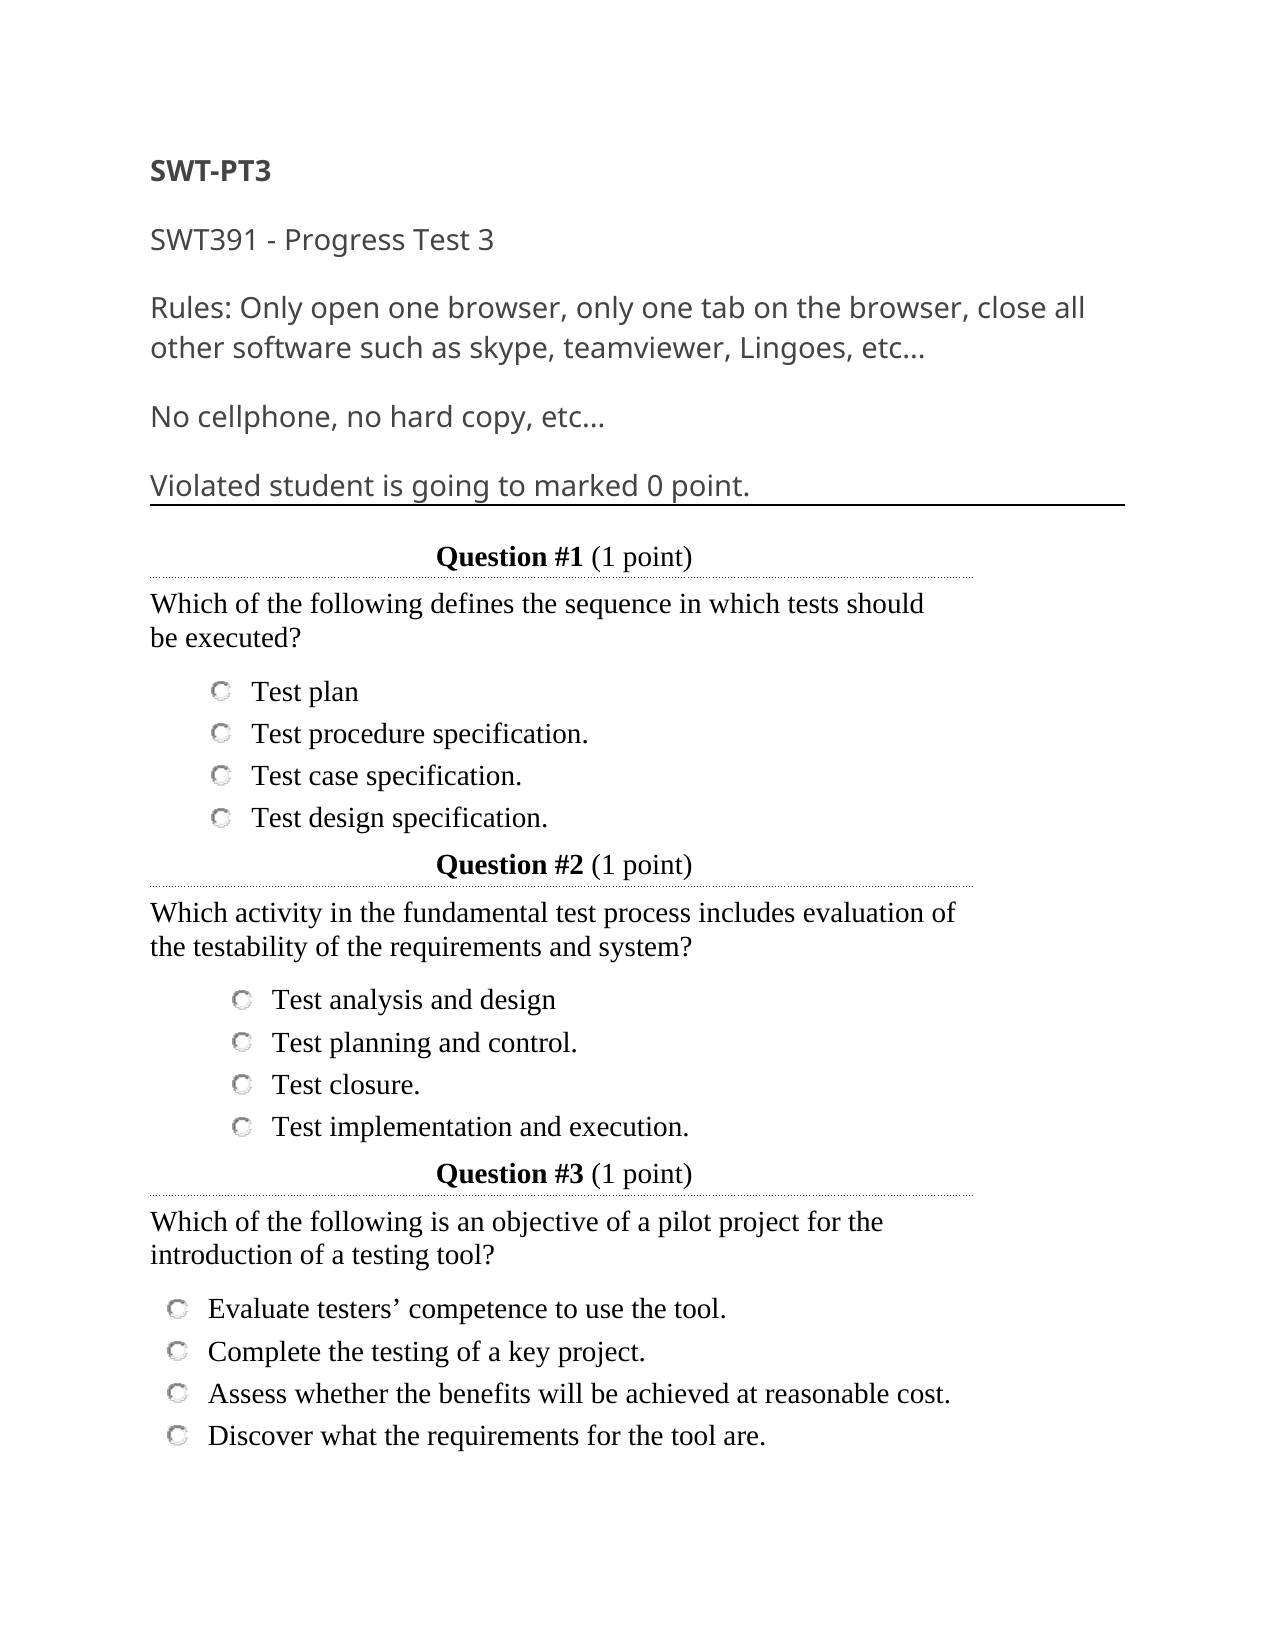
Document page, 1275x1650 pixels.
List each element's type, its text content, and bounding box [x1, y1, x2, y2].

table_cell [150, 1329, 205, 1371]
table_cell Test analysis and design [274, 983, 976, 1020]
table_cell [150, 1020, 269, 1062]
text Rules: Only open one browser, only one tab on the browser, close all other software such as skype, teamviewer, Lingoes, etc... [150, 288, 1125, 367]
table_cell [150, 754, 249, 796]
text SWT-PT3 [150, 150, 1125, 190]
table_cell [150, 1063, 269, 1105]
table_cell [150, 1414, 205, 1456]
table_cell [150, 669, 249, 711]
table_header Question #3 (1 point) [150, 1152, 978, 1194]
table_header Question #2 (1 point) [150, 843, 978, 886]
table_cell [150, 796, 249, 838]
text SWT391 - Progress Test 3 [150, 219, 1125, 258]
table_cell [150, 1105, 269, 1147]
table_cell Test implementation and execution. [274, 1110, 976, 1147]
table_cell Which of the following is an objective of a pilot project for the introduction of a testing tool? [150, 1195, 978, 1287]
table_header Question #1 (1 point) [150, 534, 978, 577]
table_cell Complete the testing of a key project. [210, 1334, 976, 1371]
table_cell [150, 1287, 205, 1329]
table_cell Discover what the requirements for the tool are. [210, 1418, 976, 1456]
text Violated student is going to marked 0 point. [150, 465, 1125, 504]
text No cellphone, no hard copy, etc... [150, 396, 1125, 436]
table_cell Test plan [253, 674, 976, 711]
table_cell [150, 711, 249, 753]
table_cell Which of the following defines the sequence in which tests should be executed? [150, 577, 978, 669]
table_cell [150, 978, 269, 1020]
table_cell Test procedure specification. [253, 716, 976, 753]
table_cell Test case specification. [253, 758, 976, 796]
table_cell Evaluate testers’ competence to use the tool. [210, 1291, 976, 1329]
table_cell Which activity in the fundamental test process includes evaluation of the testability of the requirements and system? [150, 886, 978, 978]
table_cell Test closure. [274, 1067, 976, 1105]
table_cell Assess whether the benefits will be achieved at reasonable cost. [210, 1376, 976, 1413]
table_cell Test design specification. [253, 801, 976, 838]
table_cell Test planning and control. [274, 1025, 976, 1062]
table_cell [150, 1371, 205, 1413]
